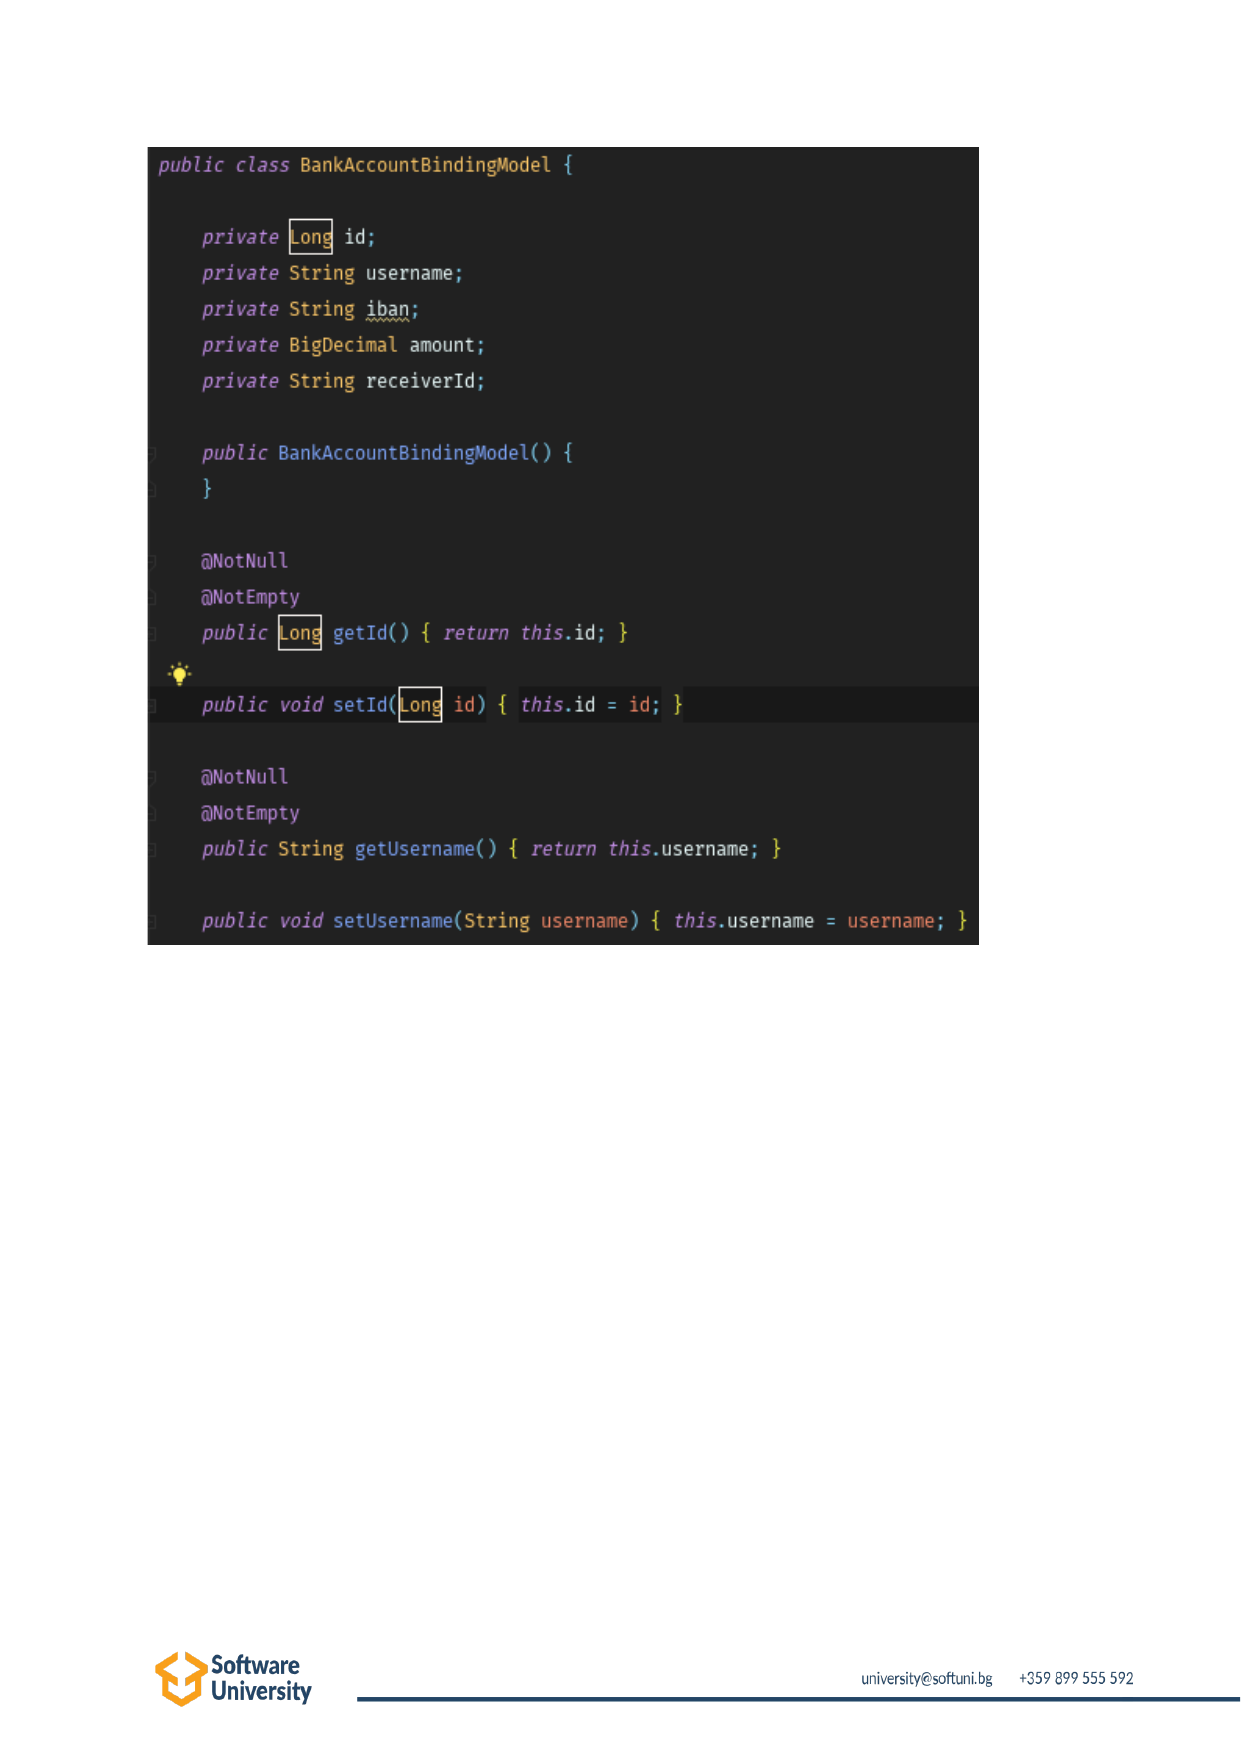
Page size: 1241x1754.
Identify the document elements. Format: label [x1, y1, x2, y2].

picture [155, 1651, 1241, 1707]
picture [147, 147, 979, 945]
